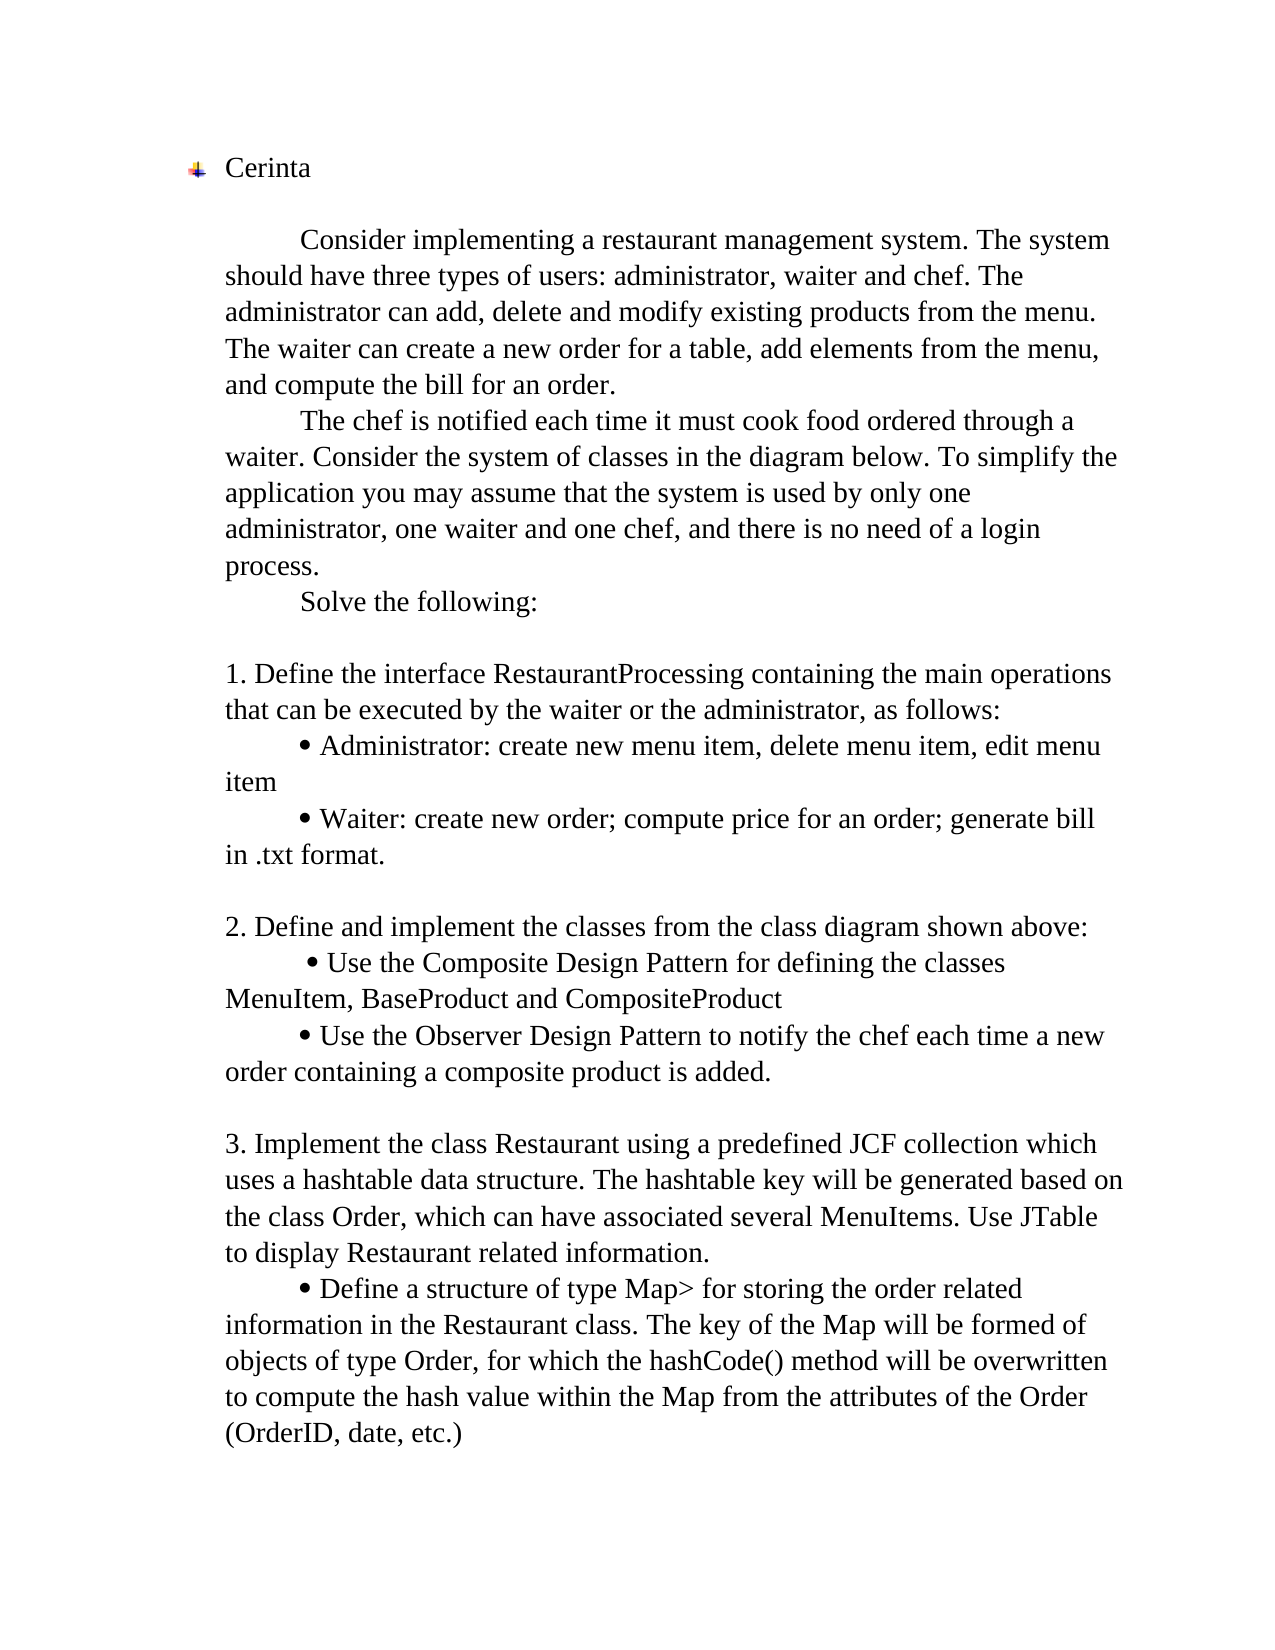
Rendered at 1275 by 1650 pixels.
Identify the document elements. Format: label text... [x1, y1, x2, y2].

list 2. Define and implement the classes from the class diagram shown above: [225, 909, 1125, 943]
list 3. Implement the class Restaurant using a predefined JCF collection which uses a hashtable data structure. The hashtable key will be generated based on the class Order, which can have associated several MenuItems. Use JTable to display Restaurant related information. [225, 1126, 1125, 1268]
list Administrator: create new menu item, delete menu item, edit menu item [225, 728, 1125, 798]
list Define a structure of type Map> for storing the order related information in the Restaurant class. The key of the Map will be formed of objects of type Order, for which the hashCode() method will be overwritten to compute the hash value within the Map from the attributes of the Order (OrderID, date, etc.) [225, 1271, 1125, 1449]
list Use the Observer Design Pattern to notify the chef each time a new order containing a composite product is added. [225, 1018, 1125, 1088]
list Waiter: create new order; compute price for an order; generate bill in .txt format. [225, 801, 1125, 871]
list 1. Define the interface RestaurantProcessing containing the main operations that can be executed by the waiter or the administrator, as follows: [225, 656, 1125, 726]
list Consider implementing a restaurant management system. The system should have three types of users: administrator, waiter and chef. The administrator can add, delete and modify existing products from the menu. The waiter can create a new order for a table, add elements from the menu, and compute the bill for an order. [225, 222, 1125, 400]
list The chef is notified each time it must cook food ordered through a waiter. Consider the system of classes in the diagram below. To simplify the application you may assume that the system is used by only one administrator, one waiter and one chef, and there is no need of a login process. [225, 403, 1125, 581]
list Use the Composite Design Pattern for defining the classes MenuItem, BaseProduct and CompositeProduct [225, 945, 1125, 1015]
list Cerinta [187, 150, 1125, 183]
list Solve the following: [225, 584, 1125, 617]
picture [188, 160, 206, 178]
